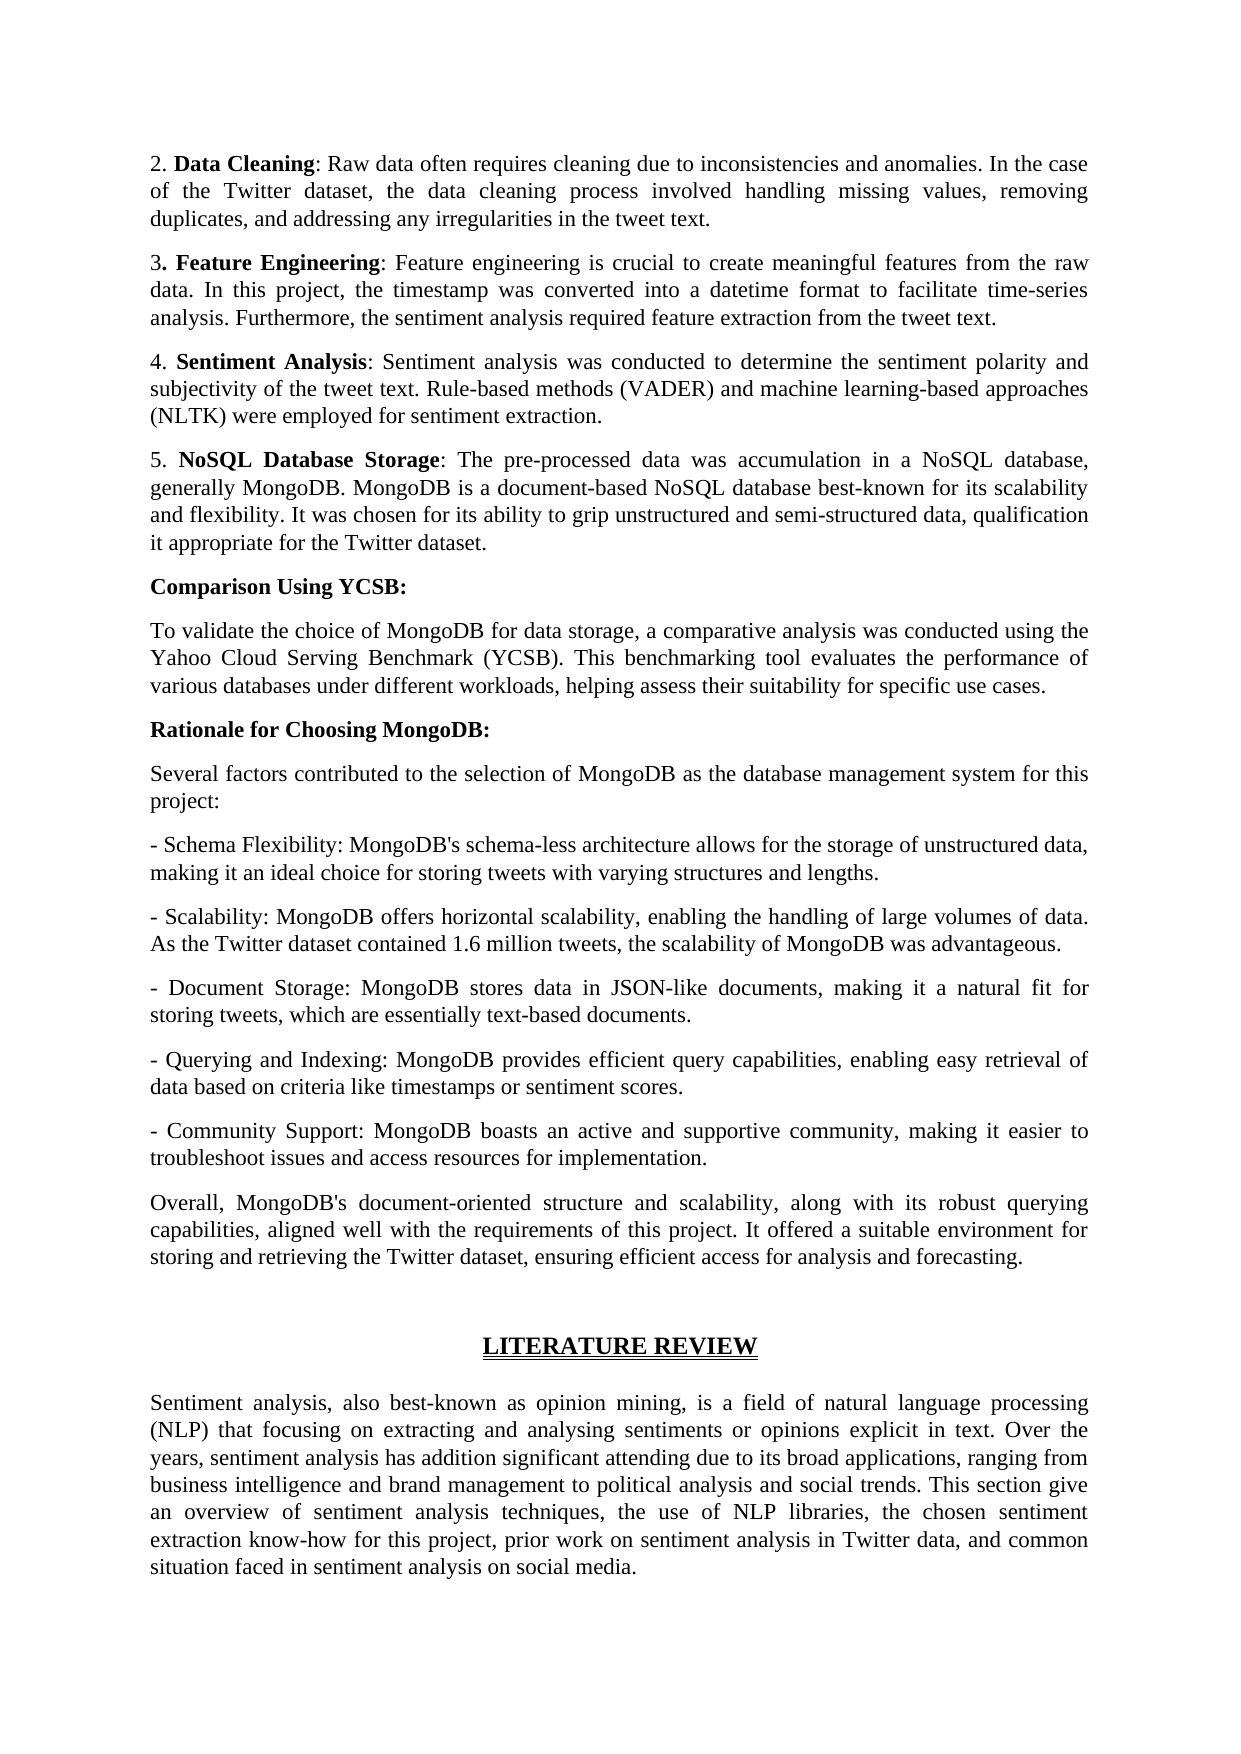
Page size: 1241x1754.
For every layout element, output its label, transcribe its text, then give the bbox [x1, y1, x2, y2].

text 5. NoSQL Database Storage: The pre-processed data was accumulation in a NoSQL database, generally MongoDB. MongoDB is a document-based NoSQL database best-known for its scalability and flexibility. It was chosen for its ability to grip unstructured and semi-structured data, qualification it appropriate for the Twitter dataset. [150, 447, 1090, 555]
text - Schema Flexibility: MongoDB's schema-less architecture allows for the storage of unstructured data, making it an ideal choice for storing tweets with varying structures and lengths. [150, 831, 1090, 885]
text - Querying and Indexing: MongoDB provides efficient query capabilities, enabling easy retrieval of data based on criteria like timestamps or sentiment scores. [150, 1046, 1090, 1099]
text 4. Sentiment Analysis: Sentiment analysis was conducted to determine the sentiment polarity and subjectivity of the tweet text. Rule-based methods (VADER) and machine learning-based approaches (NLTK) were employed for sentiment extraction. [150, 348, 1090, 429]
text Comparison Using YCSB: [150, 573, 1090, 599]
text Several factors contributed to the selection of MongoDB as the database management system for this project: [150, 760, 1090, 813]
text To validate the choice of MongoDB for data storage, a comparative analysis was conducted using the Yahoo Cloud Serving Benchmark (YCSB). This benchmarking tool evaluates the performance of various databases under different workloads, helping assess their suitability for specific use cases. [150, 617, 1090, 698]
text - Community Support: MongoDB boasts an active and supportive community, making it easier to troubleshoot issues and access resources for implementation. [150, 1117, 1090, 1171]
text 2. Data Cleaning: Raw data often requires cleaning due to inconsistencies and anomalies. In the case of the Twitter dataset, the data cleaning process involved handling missing values, removing duplicates, and addressing any irregularities in the tweet text. [150, 150, 1090, 231]
text Sentiment analysis, also best-known as opinion mining, is a field of natural language processing (NLP) that focusing on extracting and analysing sentiments or opinions explicit in text. Over the years, sentiment analysis has addition significant attending due to its broad applications, ranging from business intelligence and brand management to political analysis and social trends. This section give an overview of sentiment analysis techniques, the use of NLP libraries, the chosen sentiment extraction know-how for this project, prior work on sentiment analysis in Twitter data, and common situation faced in sentiment analysis on social media. [150, 1389, 1090, 1579]
text - Document Storage: MongoDB stores data in JSON-like documents, making it a natural fit for storing tweets, which are essentially text-based documents. [150, 974, 1090, 1028]
text 3. Feature Engineering: Feature engineering is crucial to create meaningful features from the raw data. In this project, the timestamp was converted into a datetime format to facilitate time-series analysis. Furthermore, the sentiment analysis required feature extraction from the tweet text. [150, 249, 1090, 330]
text LITERATURE REVIEW [150, 1331, 1090, 1360]
text - Scalability: MongoDB offers horizontal scalability, enabling the handling of large volumes of data. As the Twitter dataset contained 1.6 million tweets, the scalability of MongoDB was advantageous. [150, 903, 1090, 956]
text Overall, MongoDB's document-oriented structure and scalability, along with its robust querying capabilities, aligned well with the requirements of this project. It offered a suitable environment for storing and retrieving the Twitter dataset, ensuring efficient access for analysis and forecasting. [150, 1188, 1090, 1270]
text Rationale for Choosing MongoDB: [150, 716, 1090, 742]
